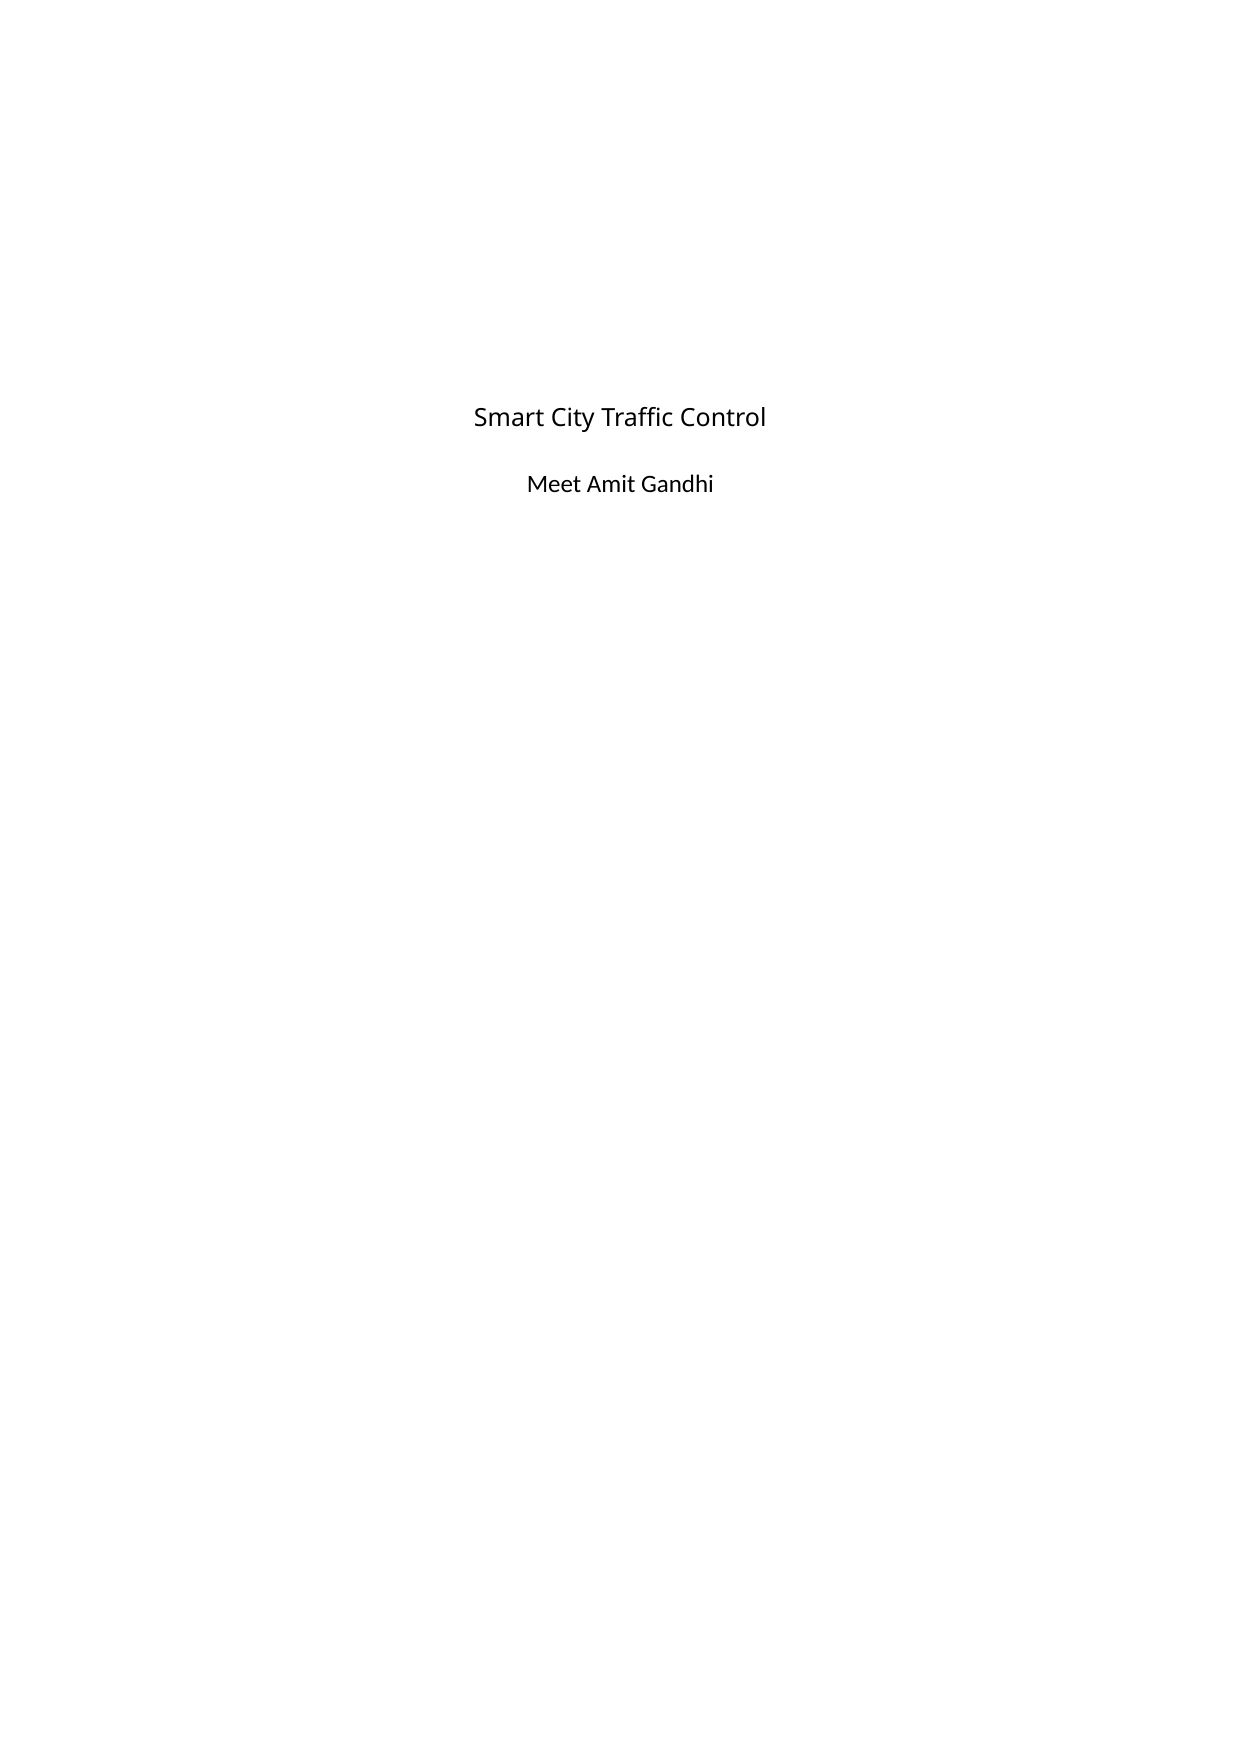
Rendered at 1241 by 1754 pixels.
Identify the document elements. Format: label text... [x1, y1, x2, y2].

title Meet Amit Gandhi [150, 468, 1090, 499]
